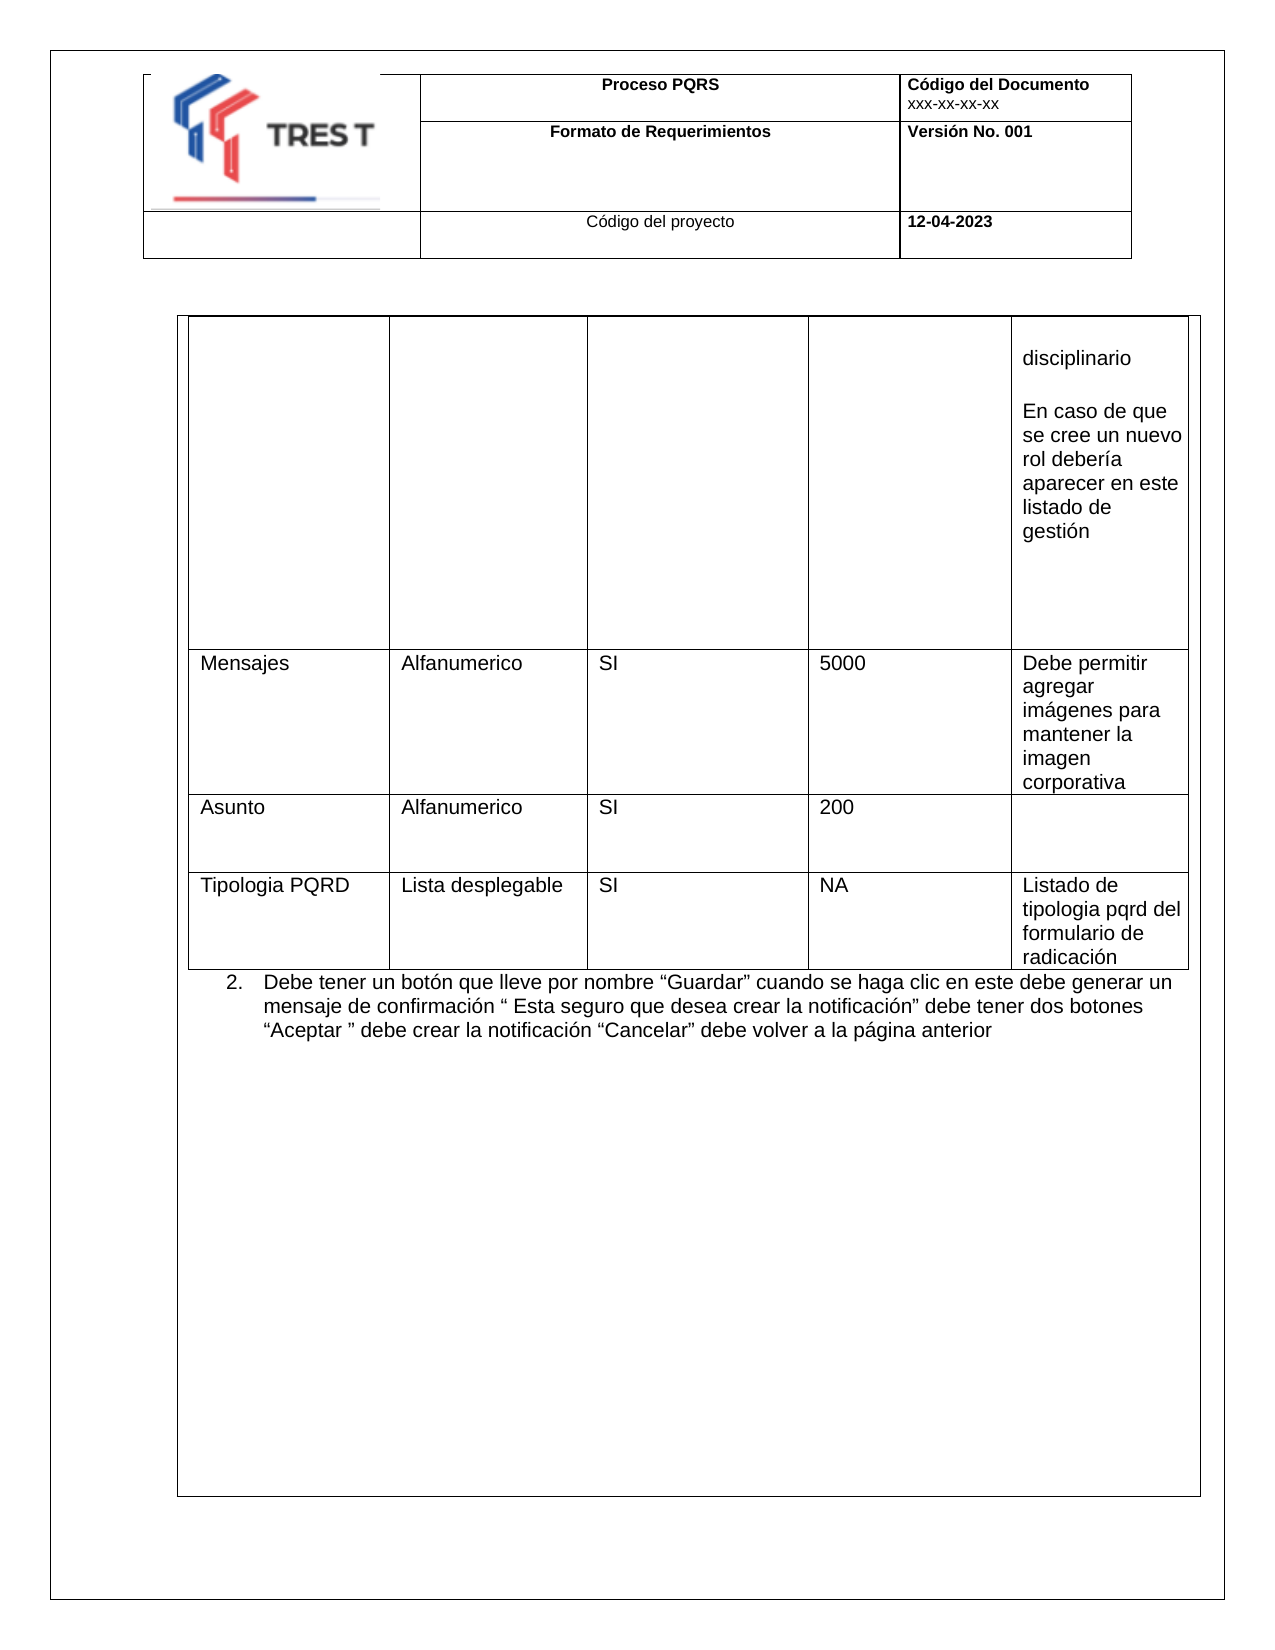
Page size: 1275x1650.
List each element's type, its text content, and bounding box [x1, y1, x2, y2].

picture [151, 74, 381, 211]
